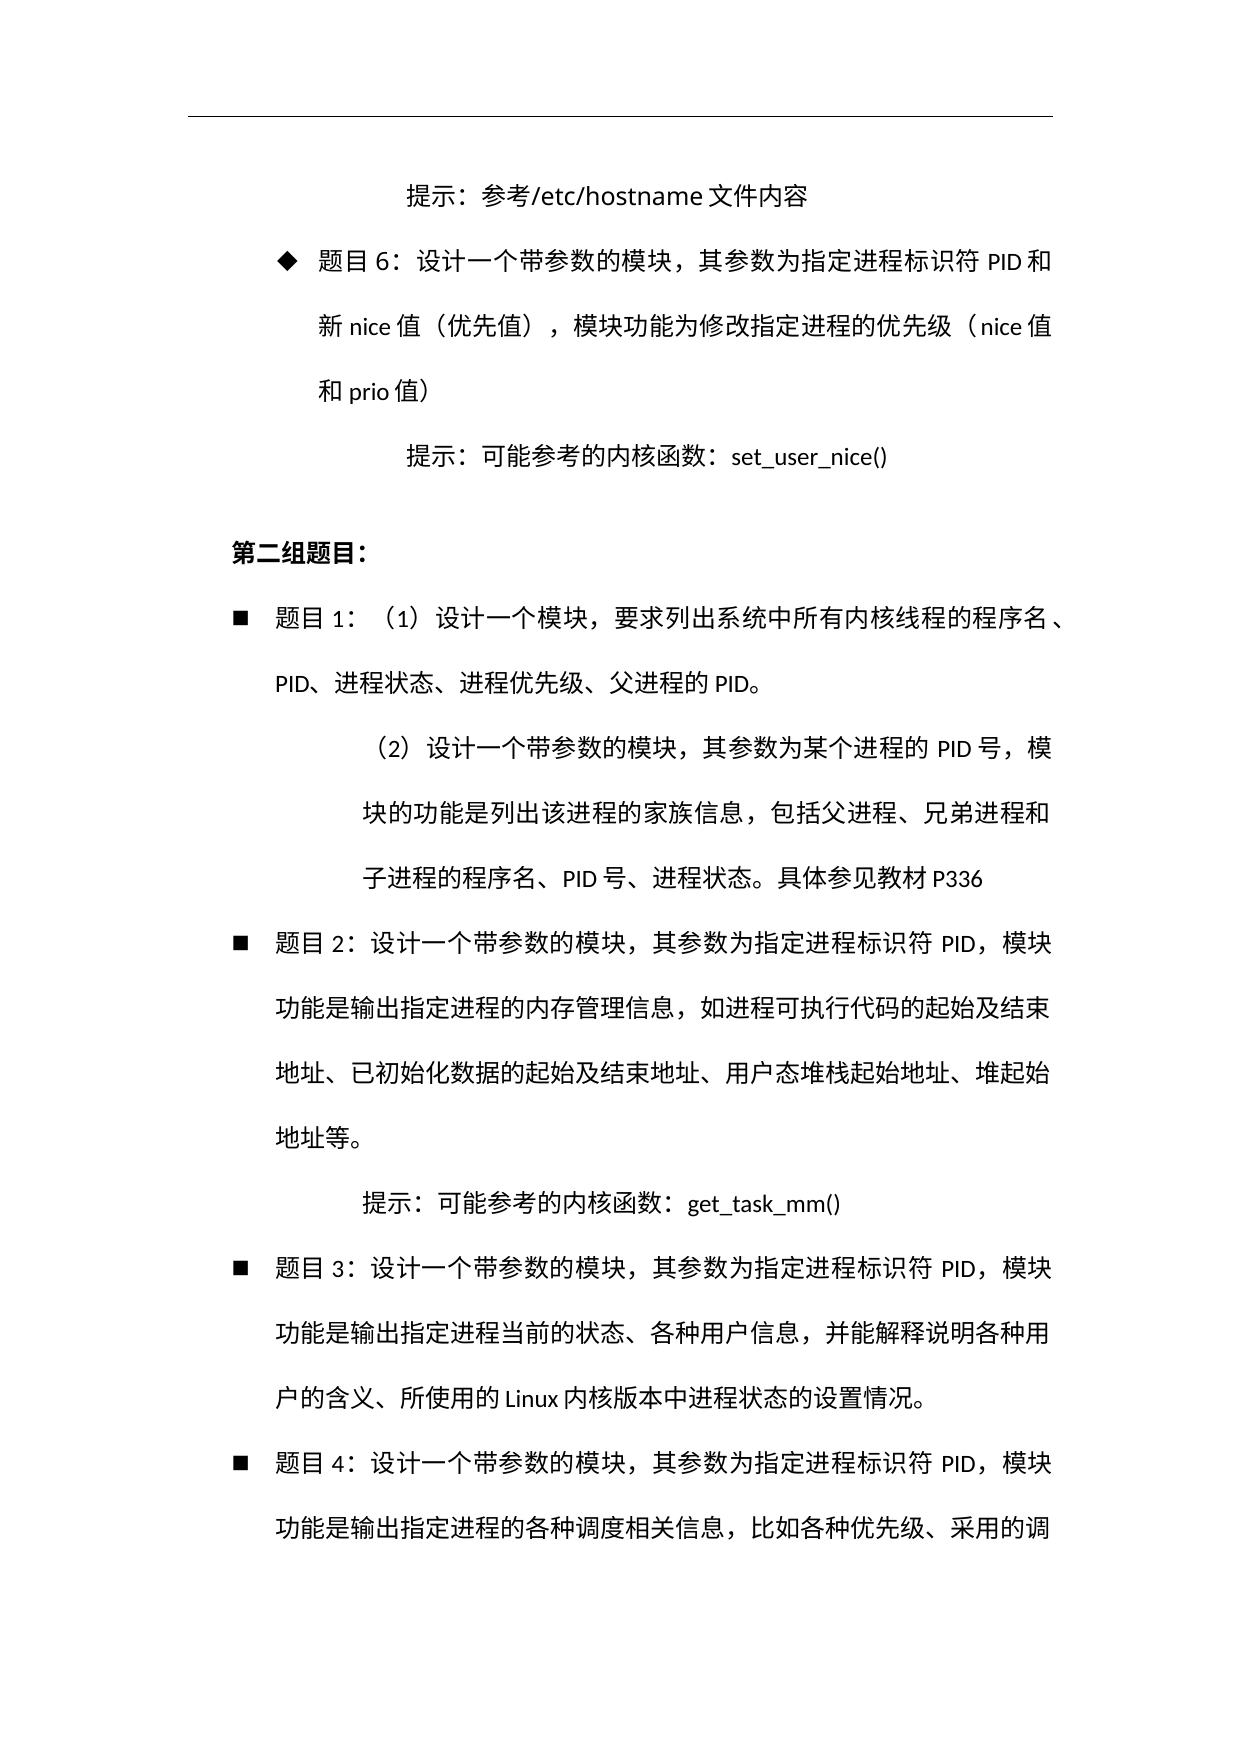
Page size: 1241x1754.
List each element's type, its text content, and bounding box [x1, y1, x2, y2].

list 提示：可能参考的内核函数：set_user_nice() [406, 422, 1053, 487]
list 题目6：设计一个带参数的模块，其参数为指定进程标识符PID和新nice值（优先值），模块功能为修改指定进程的优先级（nice值和prio值） [275, 227, 1053, 422]
list 题目1：（1）设计一个模块，要求列出系统中所有内核线程的程序名、PID、进程状态、进程优先级、父进程的PID。 [231, 584, 1053, 714]
list 题目3：设计一个带参数的模块，其参数为指定进程标识符PID，模块功能是输出指定进程当前的状态、各种用户信息，并能解释说明各种用户的含义、所使用的Linux内核版本中进程状态的设置情况。 [231, 1234, 1053, 1429]
list 第二组题目： [231, 519, 1053, 584]
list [231, 1429, 1053, 1559]
list 提示：可能参考的内核函数：get_task_mm() [362, 1169, 1053, 1234]
list 提示：参考/etc/hostname文件内容 [406, 162, 1053, 227]
list （2）设计一个带参数的模块，其参数为某个进程的PID号，模块的功能是列出该进程的家族信息，包括父进程、兄弟进程和子进程的程序名、PID号、进程状态。具体参见教材P336 [362, 714, 1053, 909]
list 题目2：设计一个带参数的模块，其参数为指定进程标识符PID，模块功能是输出指定进程的内存管理信息，如进程可执行代码的起始及结束地址、已初始化数据的起始及结束地址、用户态堆栈起始地址、堆起始地址等。 [231, 909, 1053, 1169]
